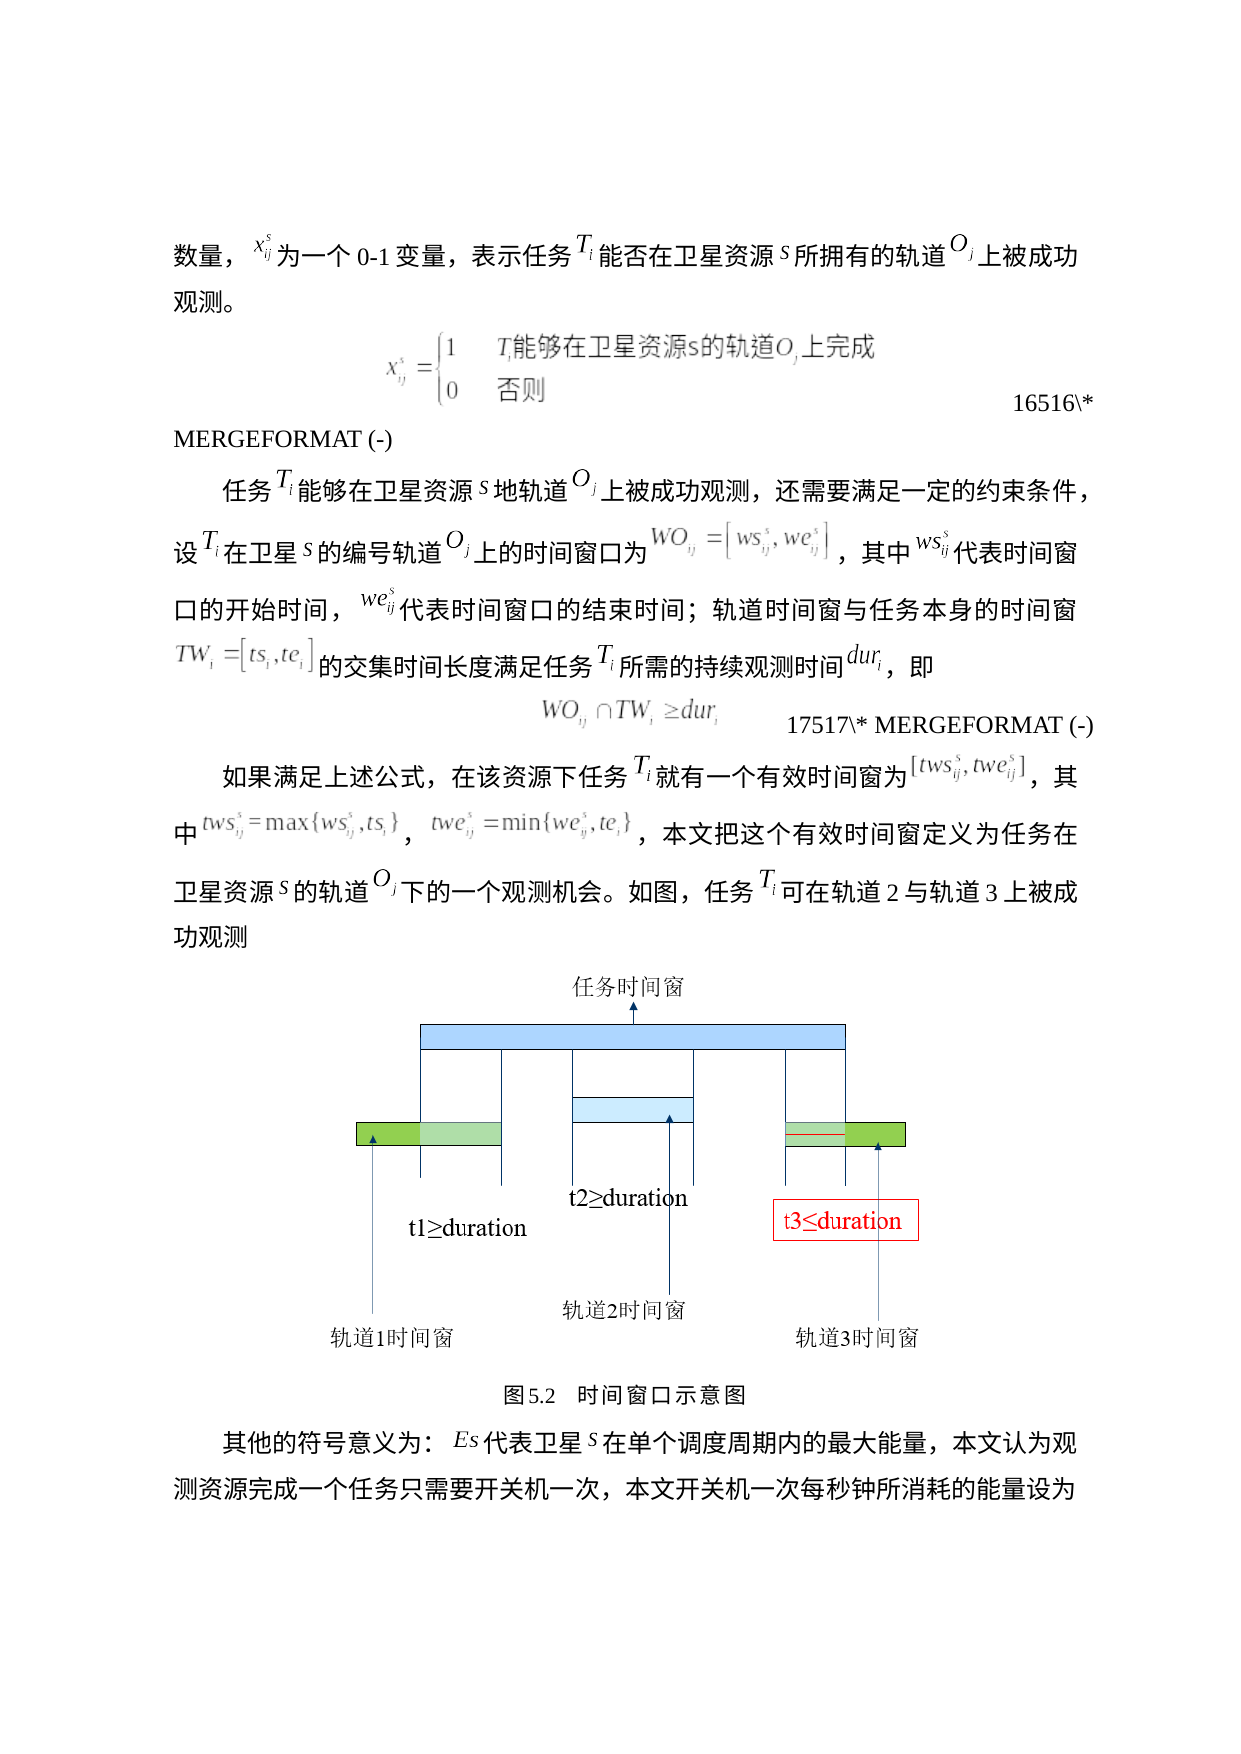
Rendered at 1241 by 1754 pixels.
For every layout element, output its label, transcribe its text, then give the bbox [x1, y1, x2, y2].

text 如果满足上述公式，在该资源下任务就有一个有效时间窗为，其中，，本文把这个有效时间窗定义为任务在卫星资源的轨道下的一个观测机会。如图，任务可在轨道2与轨道3上被成功观测 [173, 746, 1079, 954]
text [173, 225, 1079, 318]
picture [327, 962, 925, 1357]
text 任务能够在卫星资源地轨道上被成功观测，还需要满足一定的约束条件，设在卫星的编号轨道上的时间窗口为，其中代表时间窗口的开始时间，代表时间窗口的结束时间；轨道时间窗与任务本身的时间窗的交集时间长度满足任务所需的持续观测时间，即 [173, 460, 1079, 684]
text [173, 1424, 1079, 1505]
text 图5.2 时间窗口示意图 [173, 1364, 1079, 1424]
